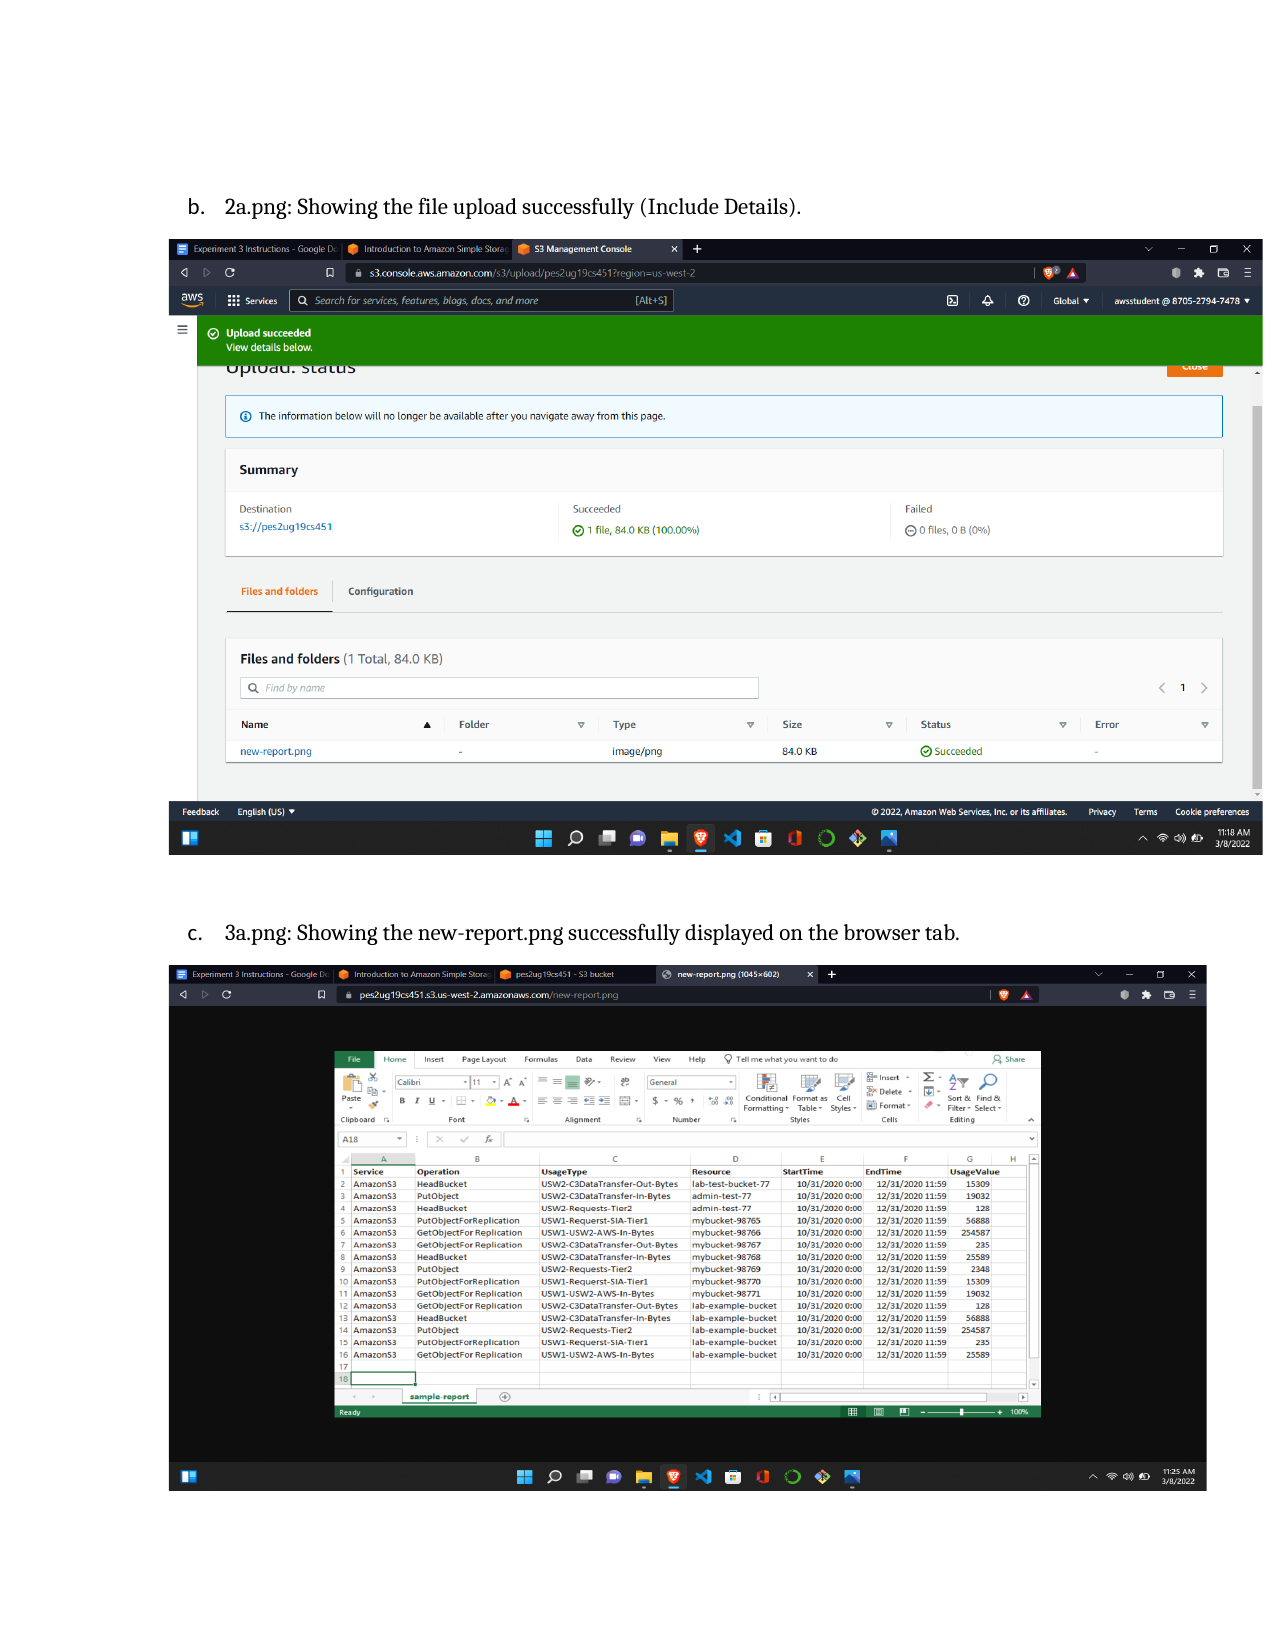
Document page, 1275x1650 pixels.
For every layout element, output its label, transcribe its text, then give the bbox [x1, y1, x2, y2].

list 3a.png: Showing the new-report.png successfully displayed on the browser tab. [187, 918, 1125, 946]
list 2a.png: Showing the file upload successfully (Include Details). [187, 192, 1125, 220]
